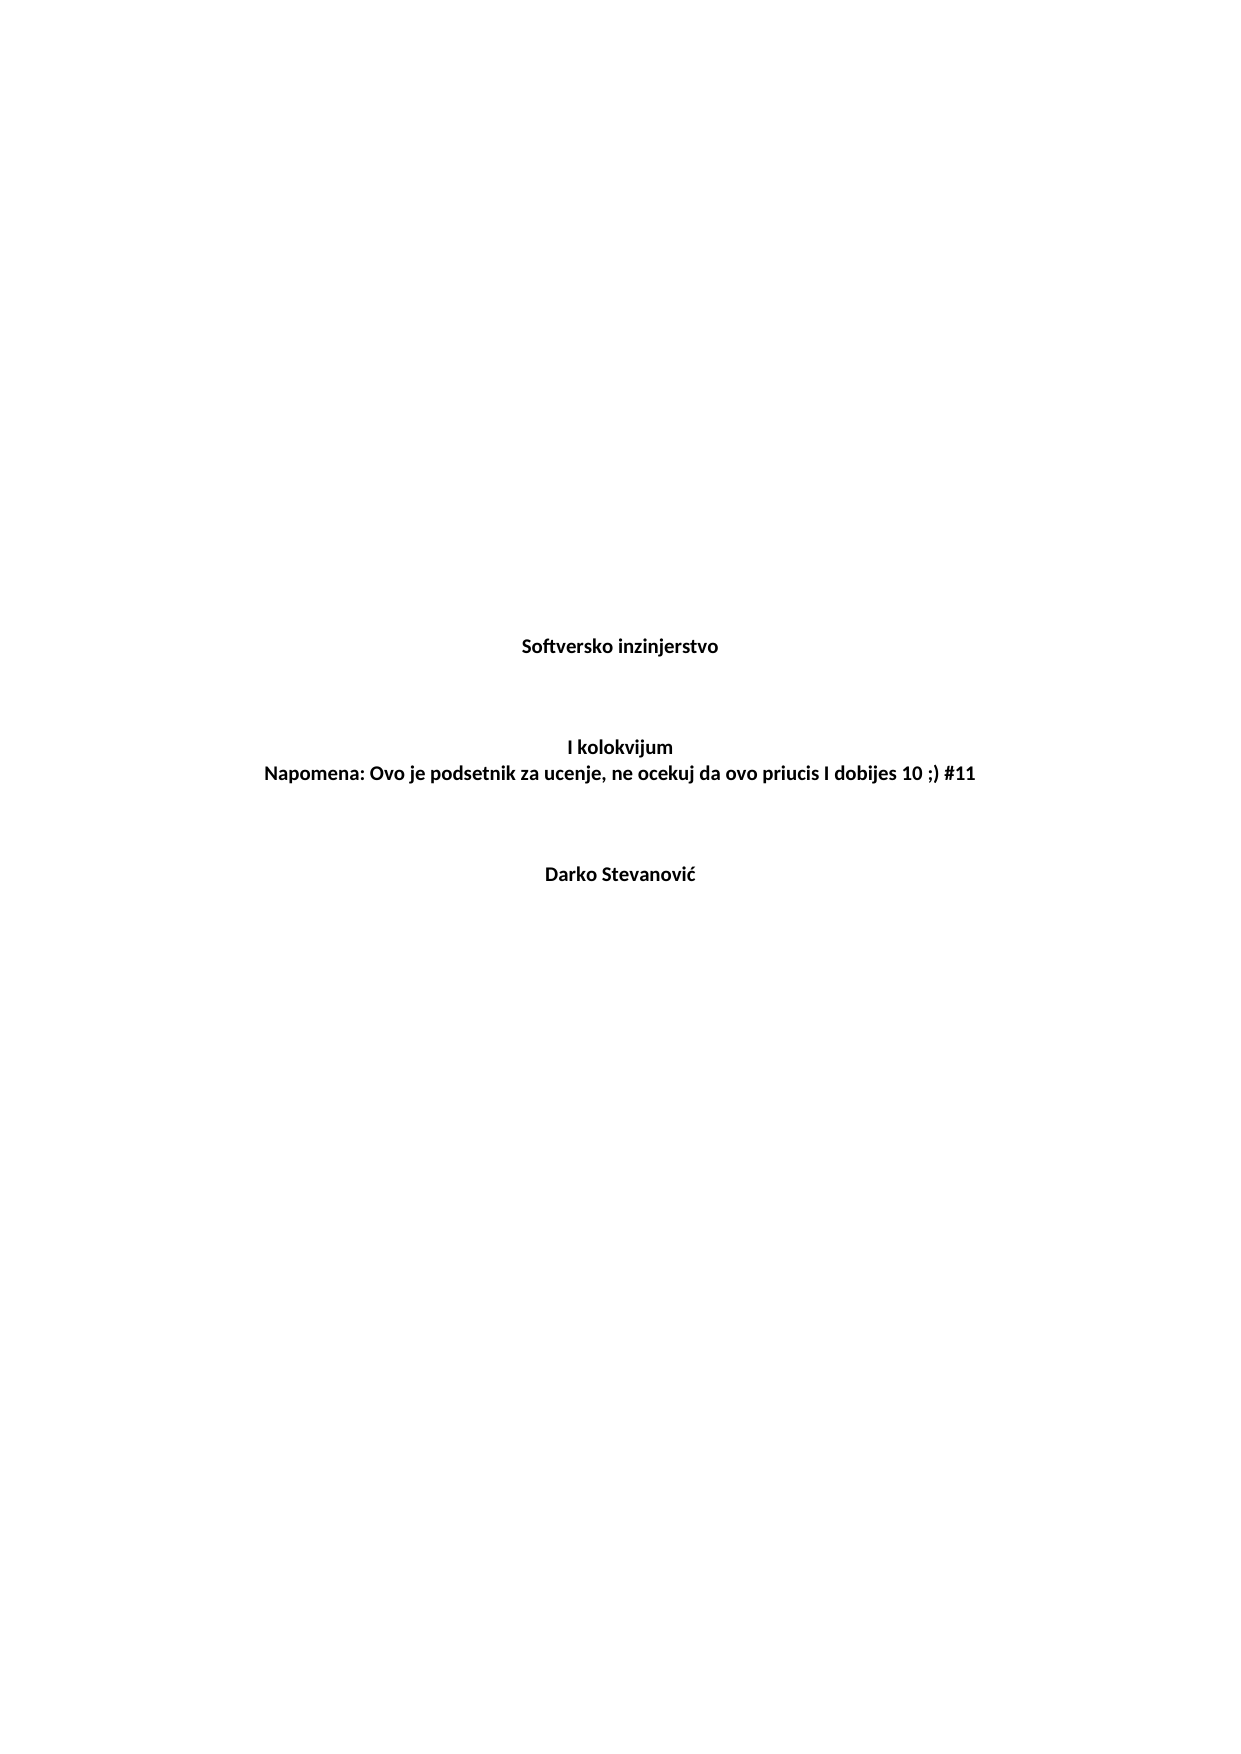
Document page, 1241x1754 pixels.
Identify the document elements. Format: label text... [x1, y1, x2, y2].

text Napomena: Ovo je podsetnik za ucenje, ne ocekuj da ovo priucis I dobijes 10 ;) #11 [187, 760, 1053, 785]
text I kolokvijum [187, 734, 1053, 760]
text Softversko inzinjerstvo [187, 633, 1053, 658]
text Darko Stevanović [187, 862, 1053, 887]
